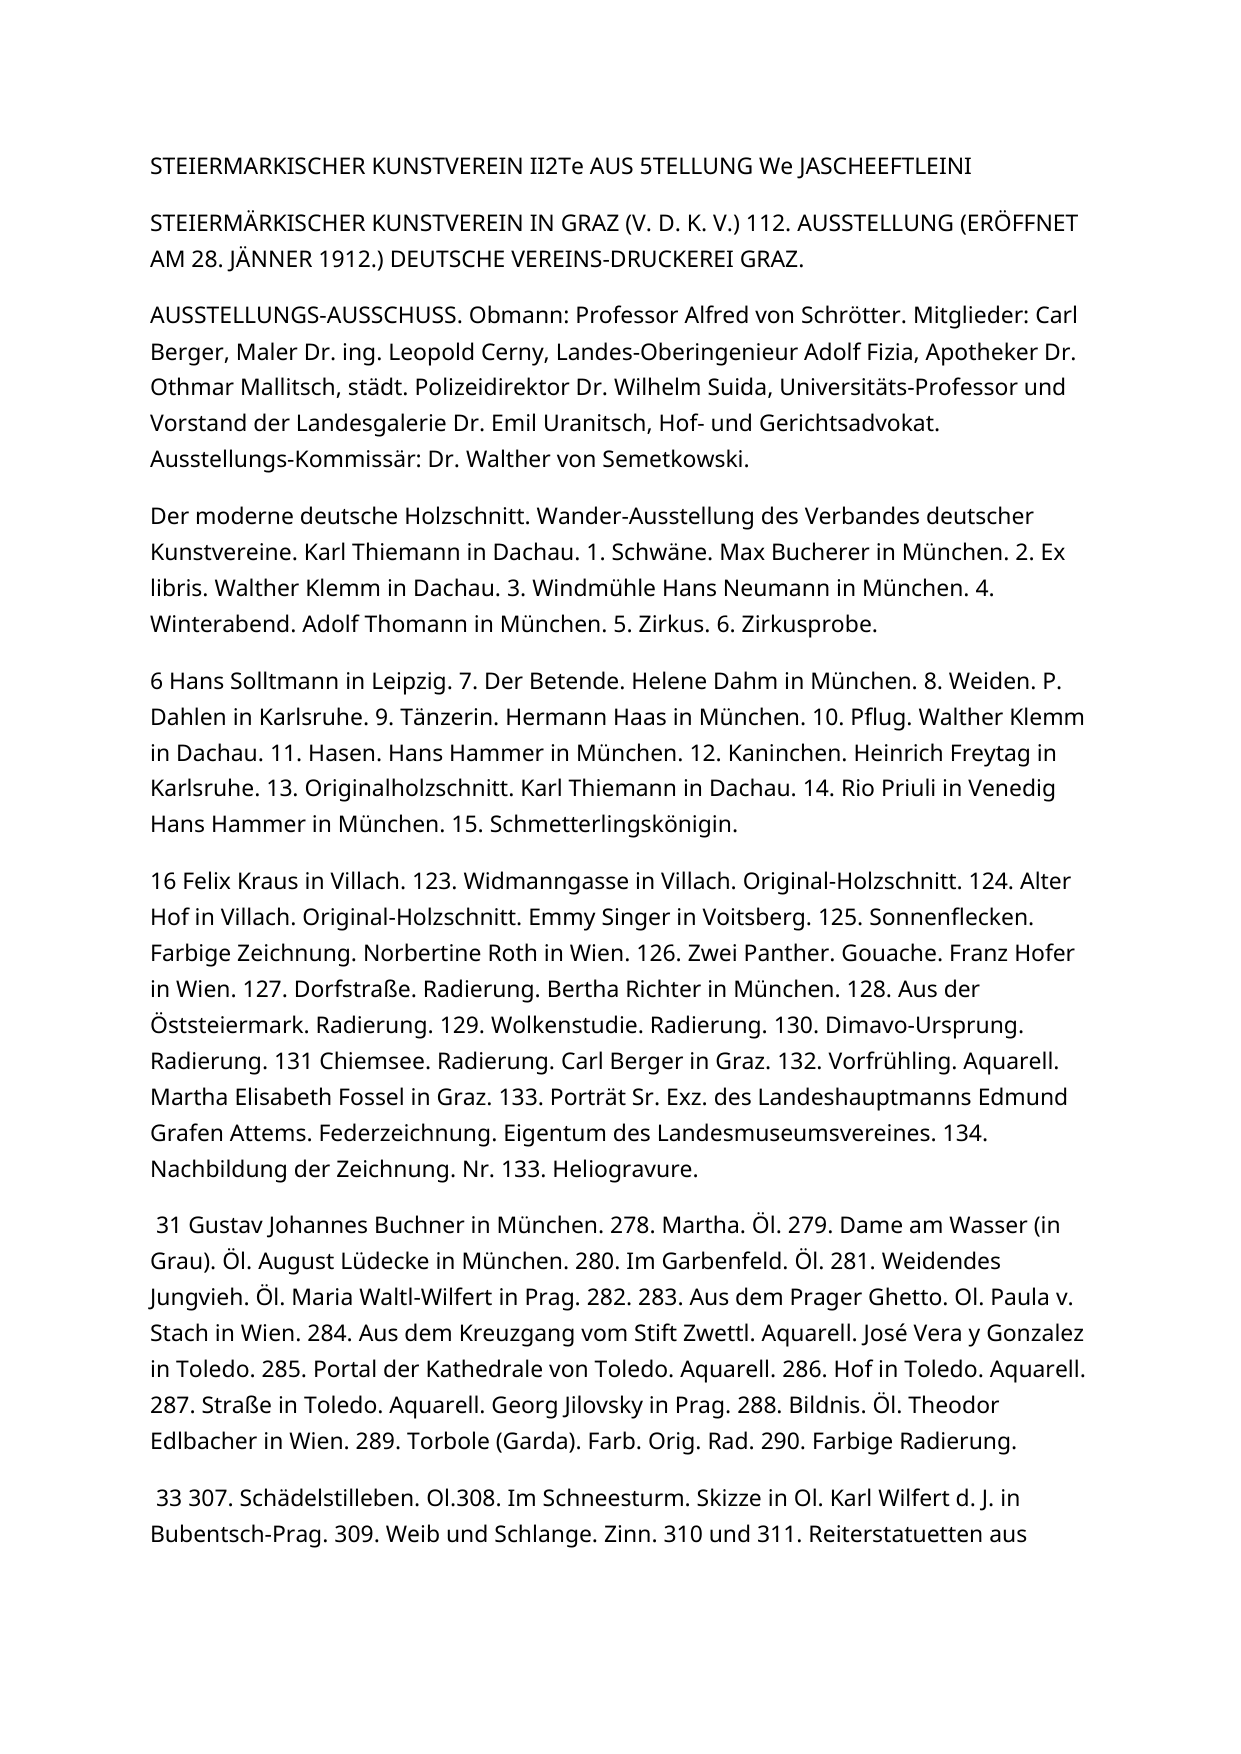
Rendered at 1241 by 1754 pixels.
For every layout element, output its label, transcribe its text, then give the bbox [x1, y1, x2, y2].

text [150, 1482, 1090, 1549]
text Der moderne deutsche Holzschnitt. Wander-Ausstellung des Verbandes deutscher Kunstvereine. Karl Thiemann in Dachau. 1. Schwäne. Max Bucherer in München. 2. Ex libris. Walther Klemm in Dachau. 3. Windmühle Hans Neumann in München. 4. Winterabend. Adolf Thomann in München. 5. Zirkus. 6. Zirkusprobe. [150, 500, 1090, 639]
text STEIERMÄRKISCHER KUNSTVEREIN IN GRAZ (V. D. K. V.) 112. AUSSTELLUNG (ERÖFFNET AM 28. JÄNNER 1912.) DEUTSCHE VEREINS-DRUCKEREI GRAZ. [150, 207, 1090, 274]
text 16 Felix Kraus in Villach. 123. Widmanngasse in Villach. Original-Holzschnitt. 124. Alter Hof in Villach. Original-Holzschnitt. Emmy Singer in Voitsberg. 125. Sonnenflecken. Farbige Zeichnung. Norbertine Roth in Wien. 126. Zwei Panther. Gouache. Franz Hofer in Wien. 127. Dorfstraße. Radierung. Bertha Richter in München. 128. Aus der Öststeiermark. Radierung. 129. Wolkenstudie. Radierung. 130. Dimavo-Ursprung. Radierung. 131 Chiemsee. Radierung. Carl Berger in Graz. 132. Vorfrühling. Aquarell. Martha Elisabeth Fossel in Graz. 133. Porträt Sr. Exz. des Landeshauptmanns Edmund Grafen Attems. Federzeichnung. Eigentum des Landesmuseumsvereines. 134. Nachbildung der Zeichnung. Nr. 133. Heliogravure. [150, 865, 1090, 1184]
text AUSSTELLUNGS-AUSSCHUSS. Obmann: Professor Alfred von Schrötter. Mitglieder: Carl Berger, Maler Dr. ing. Leopold Cerny, Landes-Oberingenieur Adolf Fizia, Apotheker Dr. Othmar Mallitsch, städt. Polizeidirektor Dr. Wilhelm Suida, Universitäts-Professor und Vorstand der Landesgalerie Dr. Emil Uranitsch, Hof- und Gerichtsadvokat. Ausstellungs-Kommissär: Dr. Walther von Semetkowski. [150, 299, 1090, 474]
text 31 Gustav Johannes Buchner in München. 278. Martha. Öl. 279. Dame am Wasser (in Grau). Öl. August Lüdecke in München. 280. Im Garbenfeld. Öl. 281. Weidendes Jungvieh. Öl. Maria Waltl-Wilfert in Prag. 282. 283. Aus dem Prager Ghetto. Ol. Paula v. Stach in Wien. 284. Aus dem Kreuzgang vom Stift Zwettl. Aquarell. José Vera y Gonzalez in Toledo. 285. Portal der Kathedrale von Toledo. Aquarell. 286. Hof in Toledo. Aquarell. 287. Straße in Toledo. Aquarell. Georg Jilovsky in Prag. 288. Bildnis. Öl. Theodor Edlbacher in Wien. 289. Torbole (Garda). Farb. Orig. Rad. 290. Farbige Radierung. [150, 1209, 1090, 1456]
text STEIERMARKISCHER KUNSTVEREIN II2Te AUS 5TELLUNG We JASCHEEFTLEINI [150, 150, 1090, 181]
text 6 Hans Solltmann in Leipzig. 7. Der Betende. Helene Dahm in München. 8. Weiden. P. Dahlen in Karlsruhe. 9. Tänzerin. Hermann Haas in München. 10. Pflug. Walther Klemm in Dachau. 11. Hasen. Hans Hammer in München. 12. Kaninchen. Heinrich Freytag in Karlsruhe. 13. Originalholzschnitt. Karl Thiemann in Dachau. 14. Rio Priuli in Venedig Hans Hammer in München. 15. Schmetterlingskönigin. [150, 664, 1090, 839]
